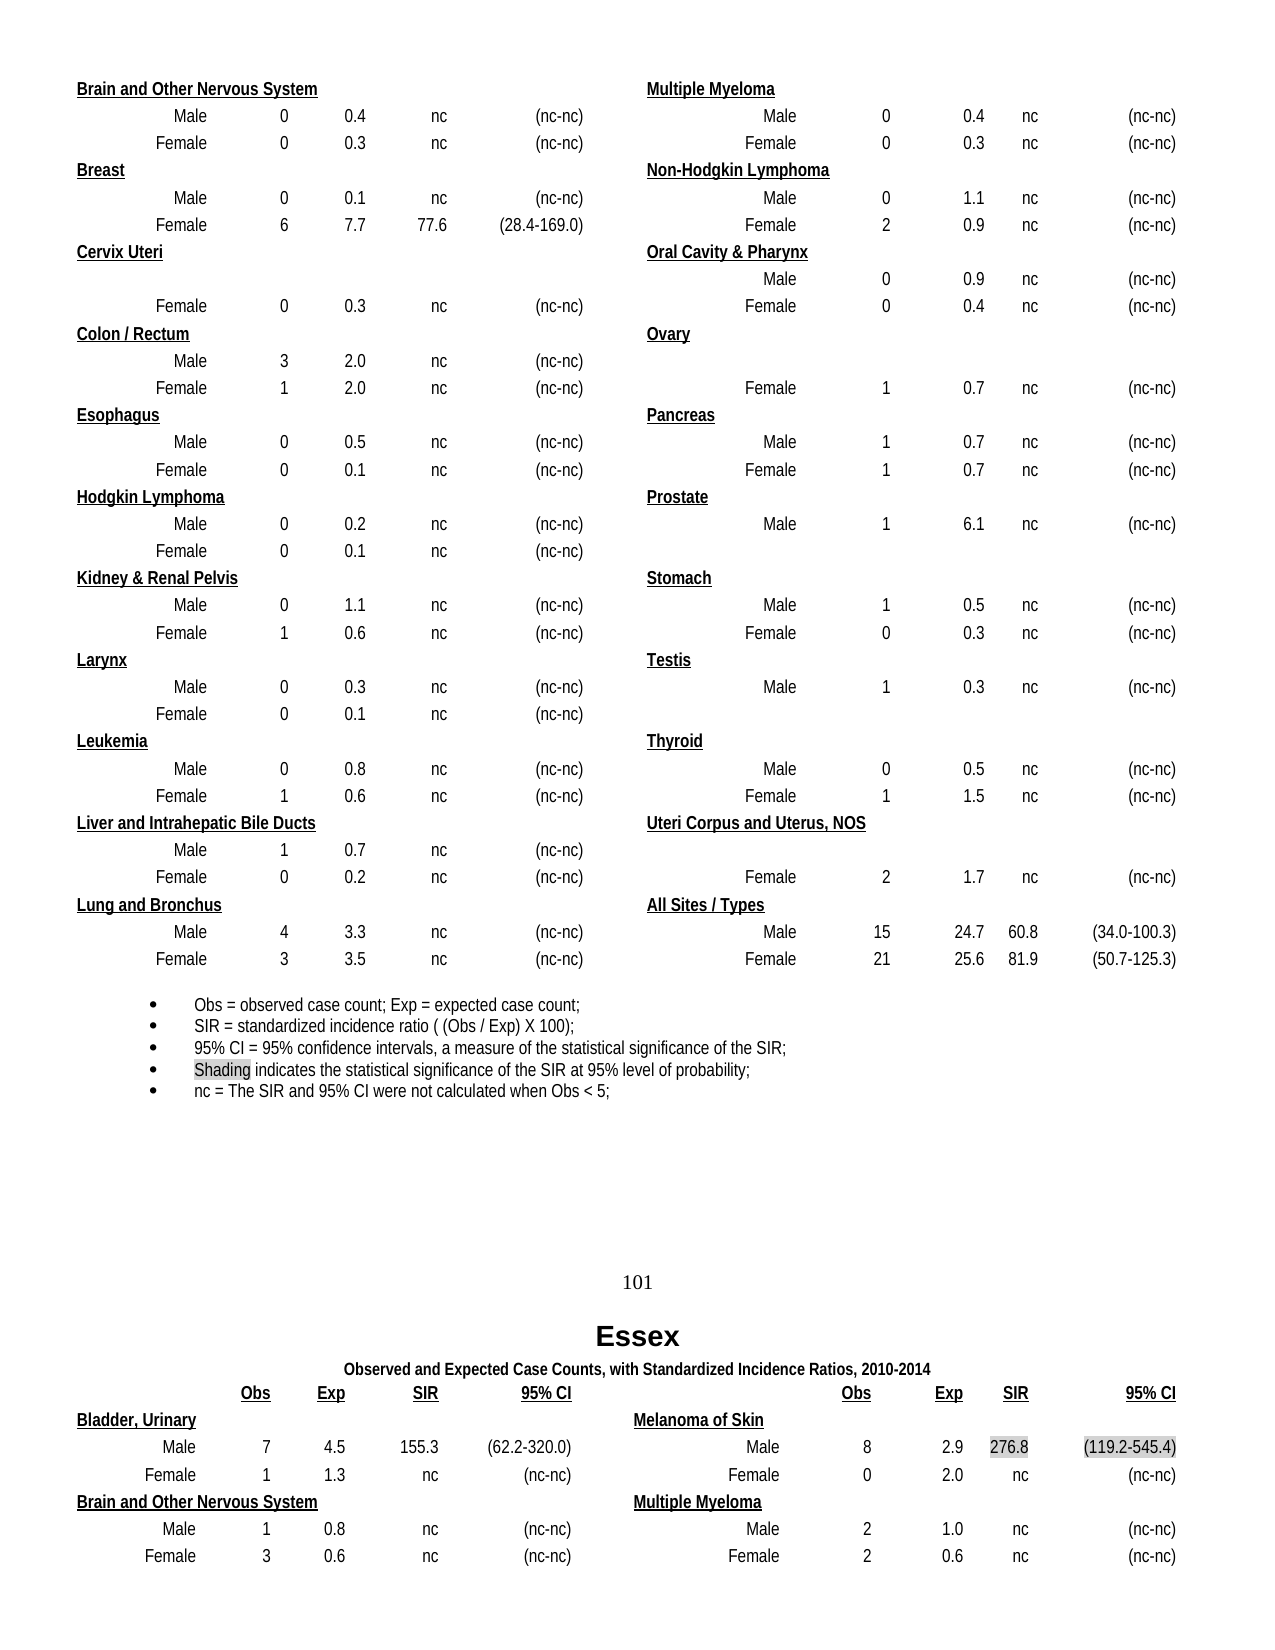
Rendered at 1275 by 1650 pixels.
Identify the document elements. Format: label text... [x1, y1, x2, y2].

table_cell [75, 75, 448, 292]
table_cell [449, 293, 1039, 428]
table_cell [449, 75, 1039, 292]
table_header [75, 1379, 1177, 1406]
subtitle Essex [75, 1319, 1200, 1353]
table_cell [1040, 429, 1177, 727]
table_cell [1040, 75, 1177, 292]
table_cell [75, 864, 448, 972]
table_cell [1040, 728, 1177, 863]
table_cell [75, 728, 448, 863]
text Observed and Expected Case Counts, with Standardized Incidence Ratios, 2010-2014 [75, 1359, 1200, 1379]
text  SIR = standardized incidence ratio ( (Obs / Exp) X 100); [150, 1015, 1200, 1037]
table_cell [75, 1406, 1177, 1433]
text  nc = The SIR and 95% CI were not calculated when Obs < 5; [150, 1080, 1200, 1102]
text  Shading indicates the statistical significance of the SIR at 95% level of probability; [150, 1058, 1200, 1080]
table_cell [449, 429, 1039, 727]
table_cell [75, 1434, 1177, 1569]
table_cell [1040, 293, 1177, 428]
text 101 [75, 1270, 1200, 1294]
text  95% CI = 95% confidence intervals, a measure of the statistical significance of the SIR; [150, 1037, 1200, 1058]
text  Obs = observed case count; Exp = expected case count; [150, 994, 1200, 1015]
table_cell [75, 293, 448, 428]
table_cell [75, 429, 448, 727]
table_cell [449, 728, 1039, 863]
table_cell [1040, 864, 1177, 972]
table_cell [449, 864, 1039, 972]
